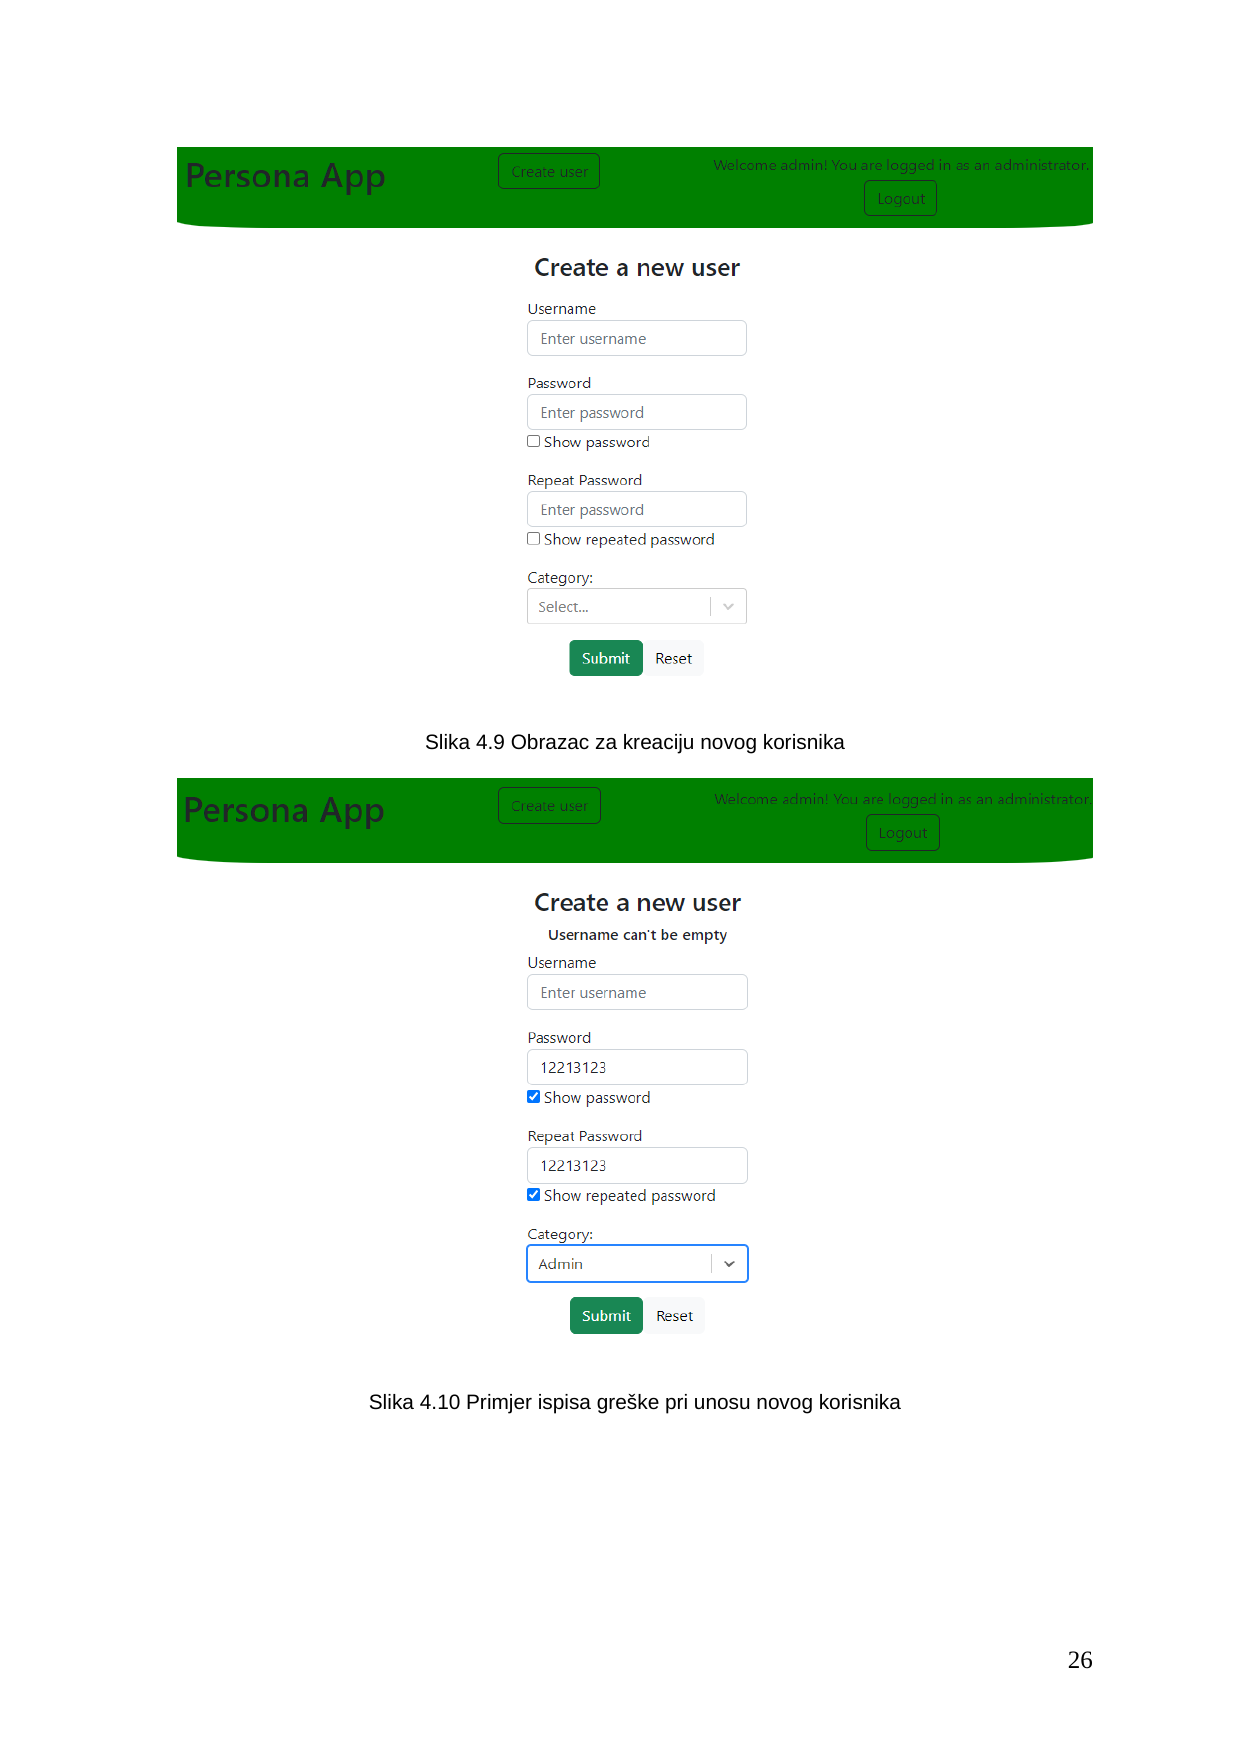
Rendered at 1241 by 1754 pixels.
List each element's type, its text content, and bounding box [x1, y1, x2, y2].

picture [177, 147, 1093, 703]
picture [177, 778, 1093, 1364]
